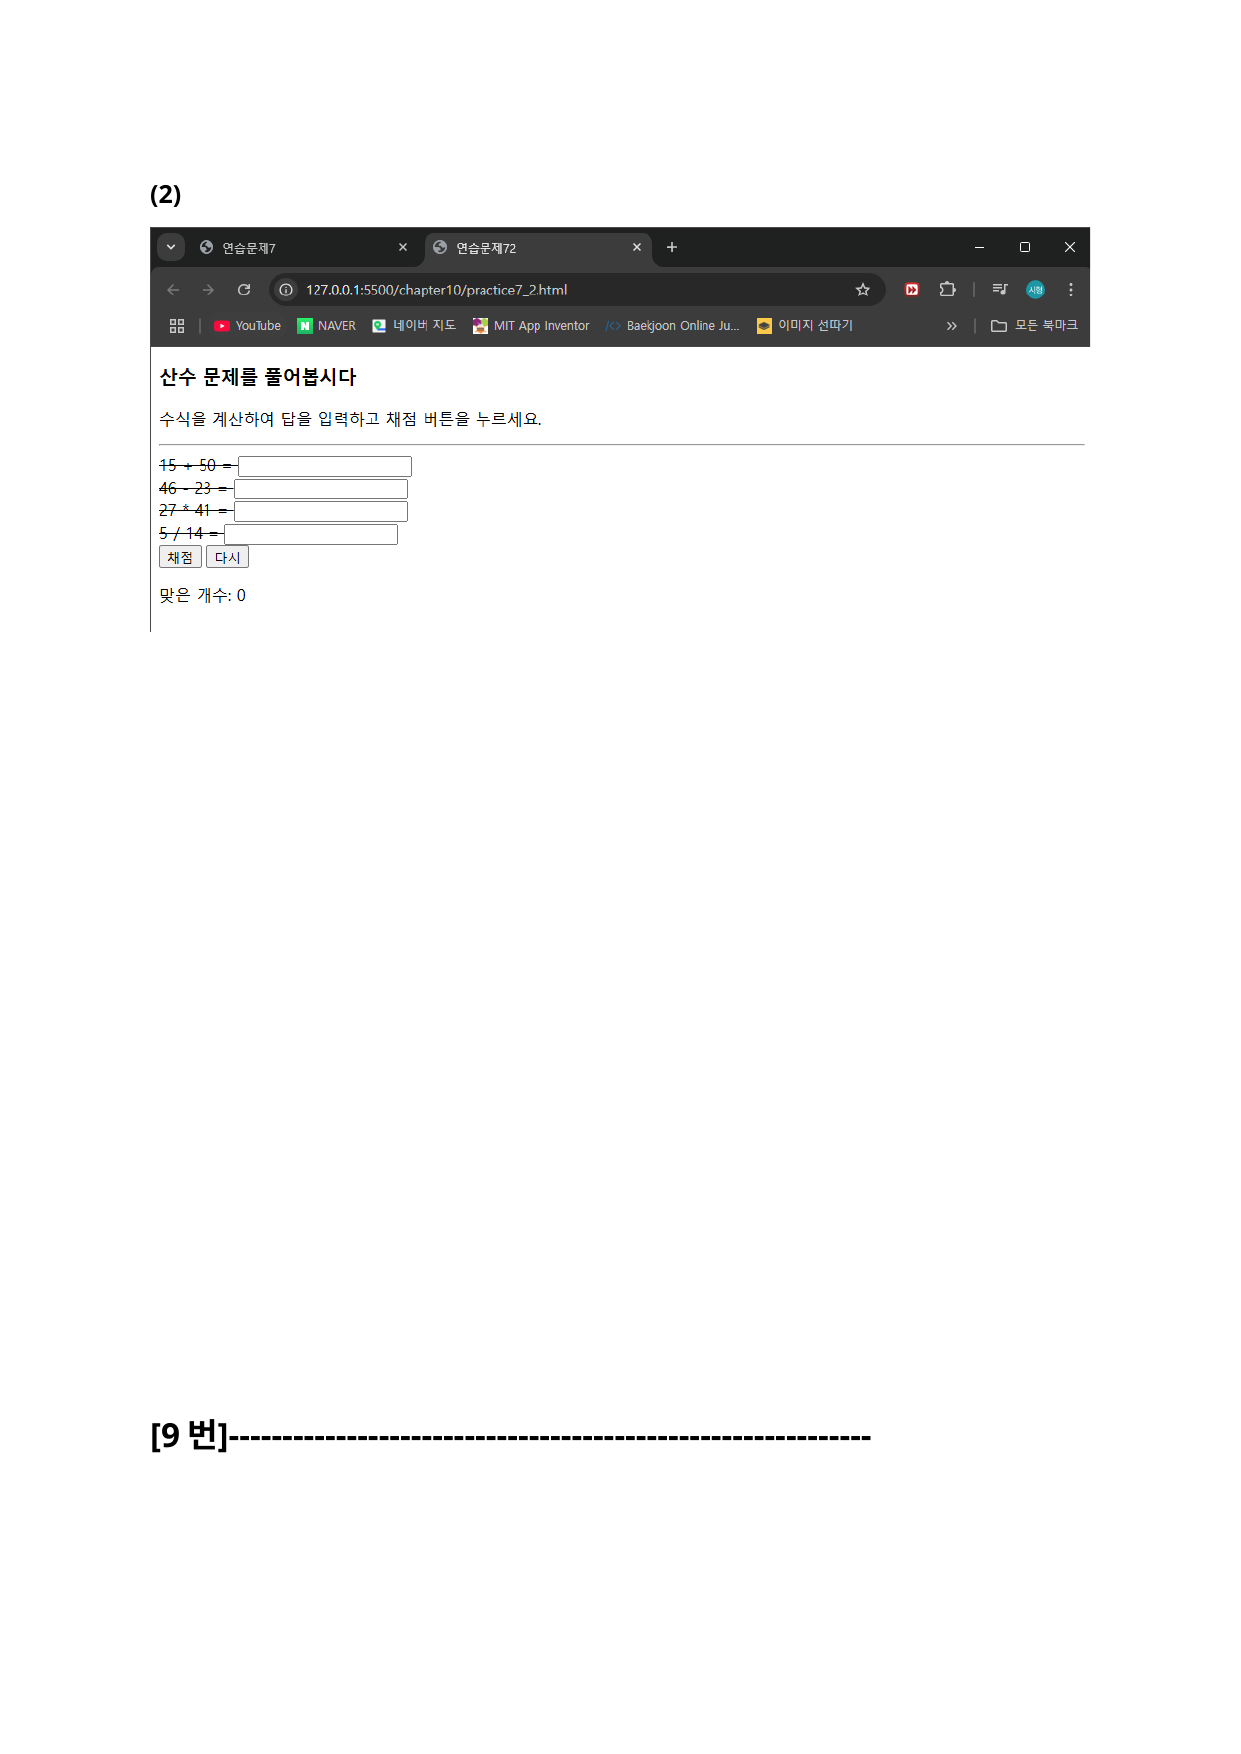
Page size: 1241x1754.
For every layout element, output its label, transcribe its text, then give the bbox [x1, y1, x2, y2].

text (2) [150, 177, 1090, 211]
picture [150, 227, 1091, 632]
text [9번]------------------------------------------------------------ [150, 1409, 1057, 1457]
